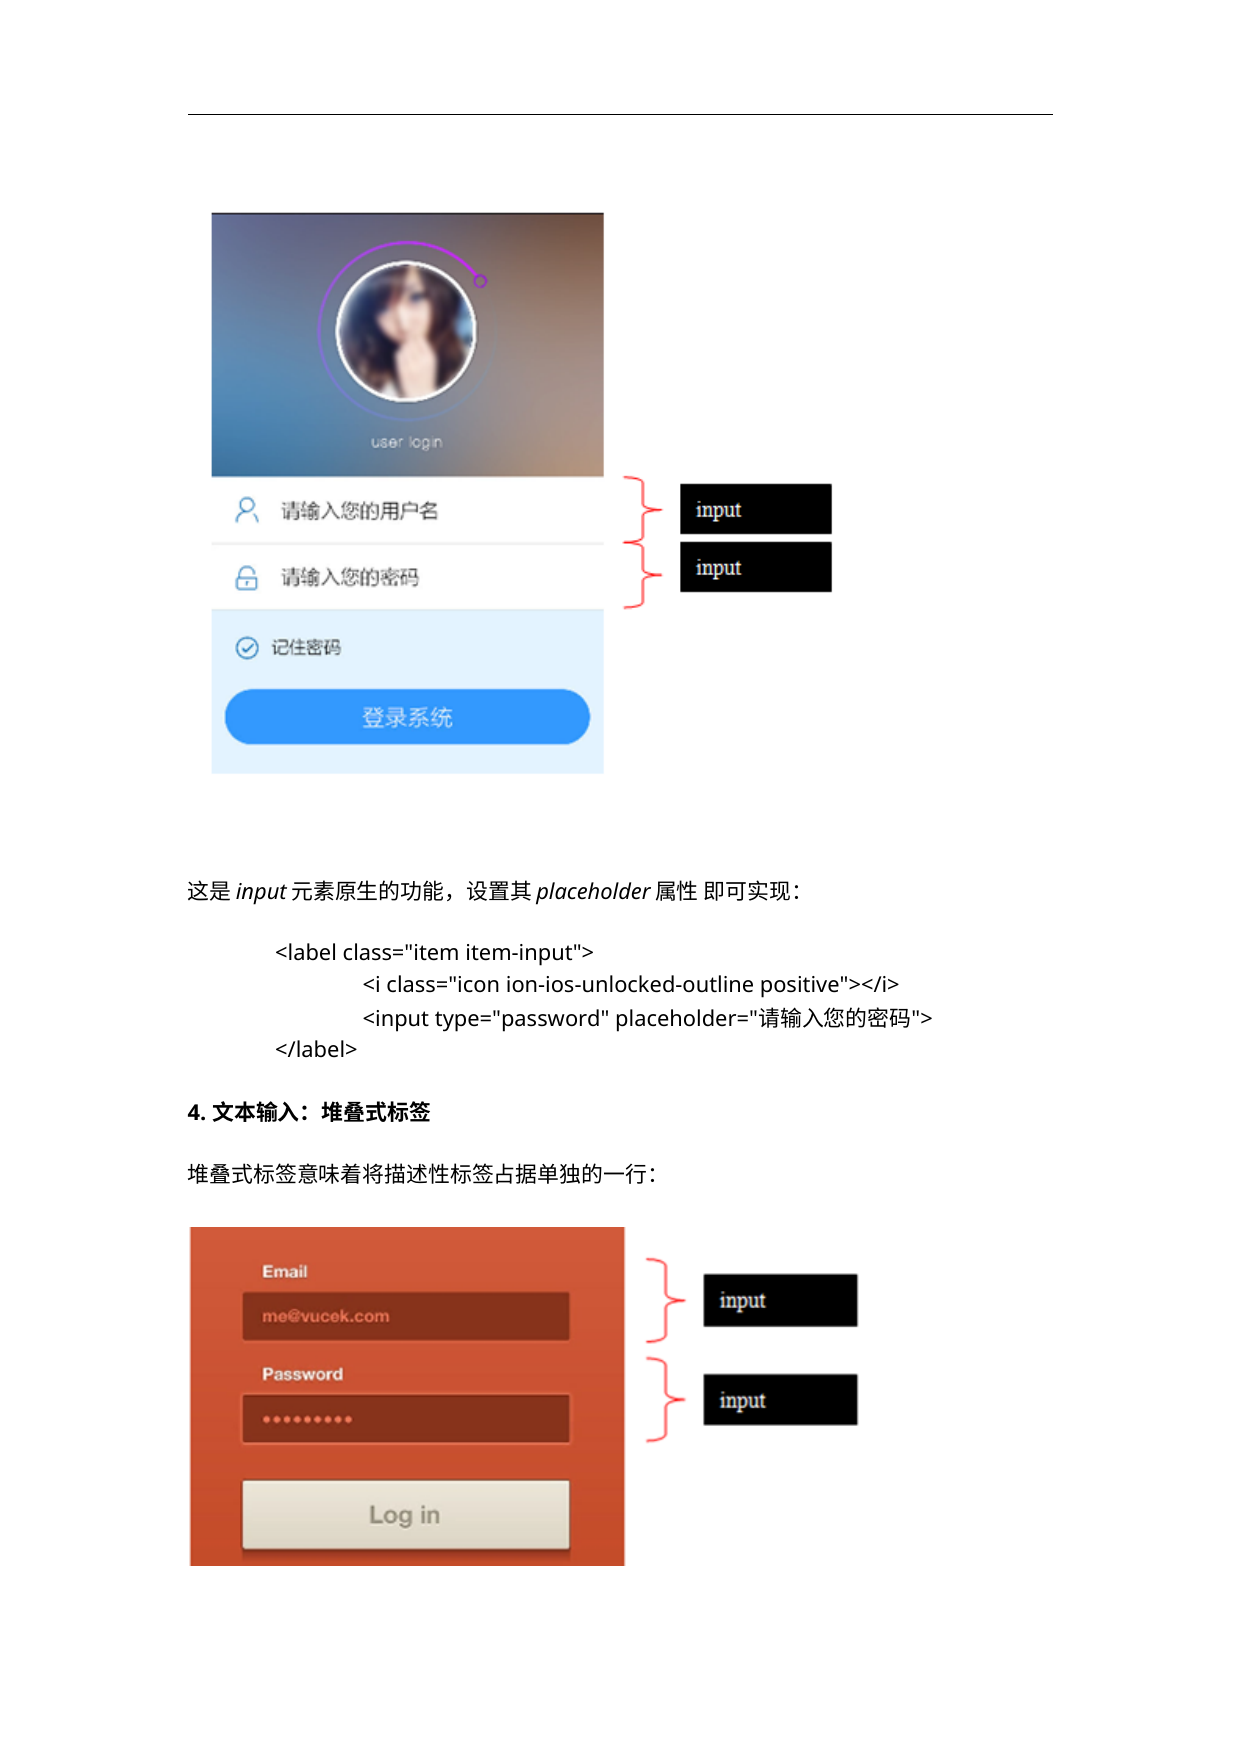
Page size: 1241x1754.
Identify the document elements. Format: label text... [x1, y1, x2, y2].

text 这是input元素原生的功能，设置其placeholder属性 即可实现： [187, 874, 1053, 906]
text <i class="icon ion-ios-unlocked-outline positive"></i> [187, 968, 1053, 1000]
text <input type="password" placeholder="请输入您的密码"> [187, 1000, 1053, 1033]
picture [187, 174, 893, 832]
text </label> [187, 1033, 1053, 1065]
text 堆叠式标签意味着将描述性标签占据单独的一行： [187, 1156, 1053, 1189]
text <label class="item item-input"> [231, 935, 1053, 968]
picture [187, 1227, 912, 1566]
text 4. 文本输入：堆叠式标签 [187, 1094, 1053, 1127]
